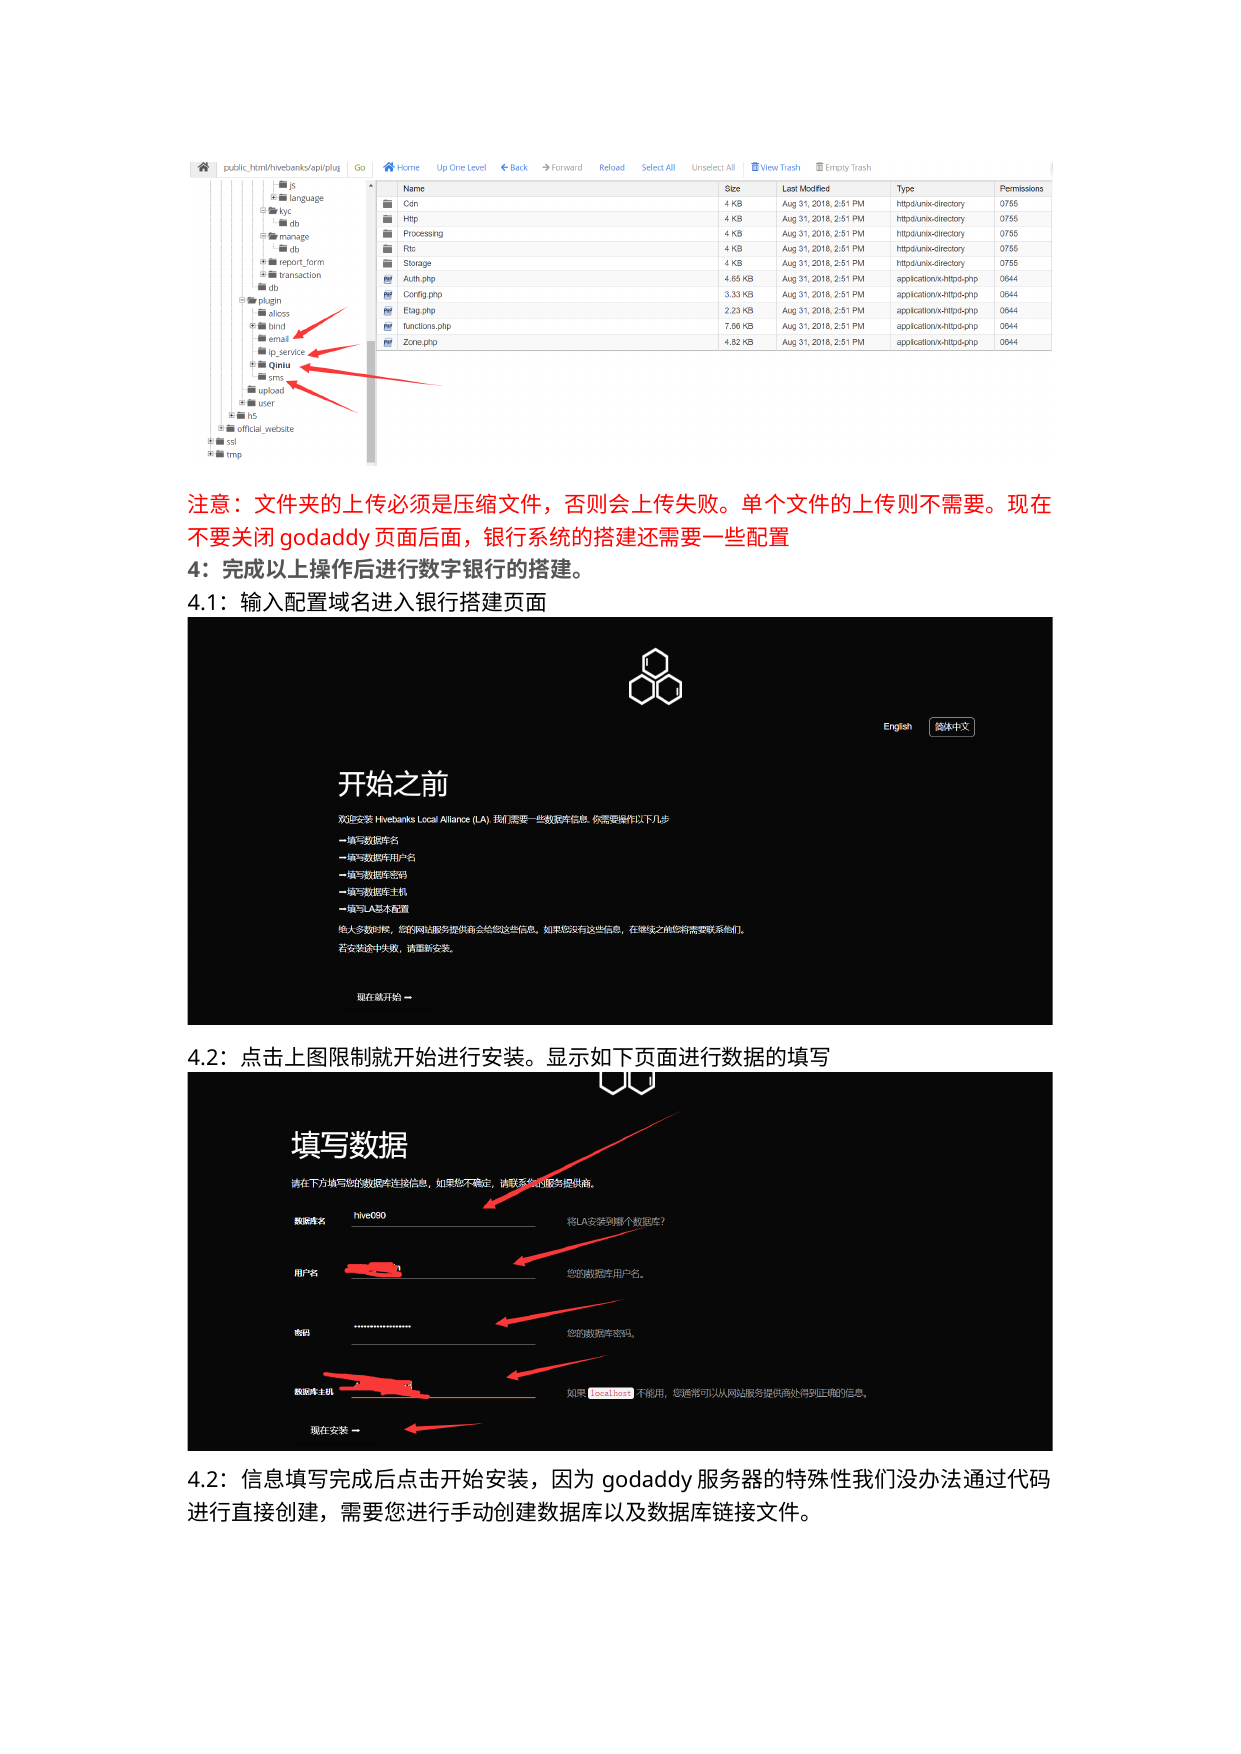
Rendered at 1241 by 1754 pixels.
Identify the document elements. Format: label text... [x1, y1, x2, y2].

text 4.2：信息填写完成后点击开始安装，因为godaddy服务器的特殊性我们没办法通过代码进行直接创建，需要您进行手动创建数据库以及数据库链接文件。 [187, 1462, 1053, 1527]
picture [187, 617, 1053, 1025]
text 4.1：输入配置域名进入银行搭建页面 [187, 584, 1053, 617]
text 4.2：点击上图限制就开始进行安装。显示如下页面进行数据的填写 [187, 1039, 1053, 1072]
picture [187, 162, 1053, 466]
text 4：完成以上操作后进行数字银行的搭建。 [187, 552, 1053, 584]
text 注意：文件夹的上传必须是压缩文件，否则会上传失败。单个文件的上传则不需要。现在不要关闭godaddy页面后面，银行系统的搭建还需要一些配置 [187, 487, 1053, 552]
picture [187, 1072, 1053, 1451]
